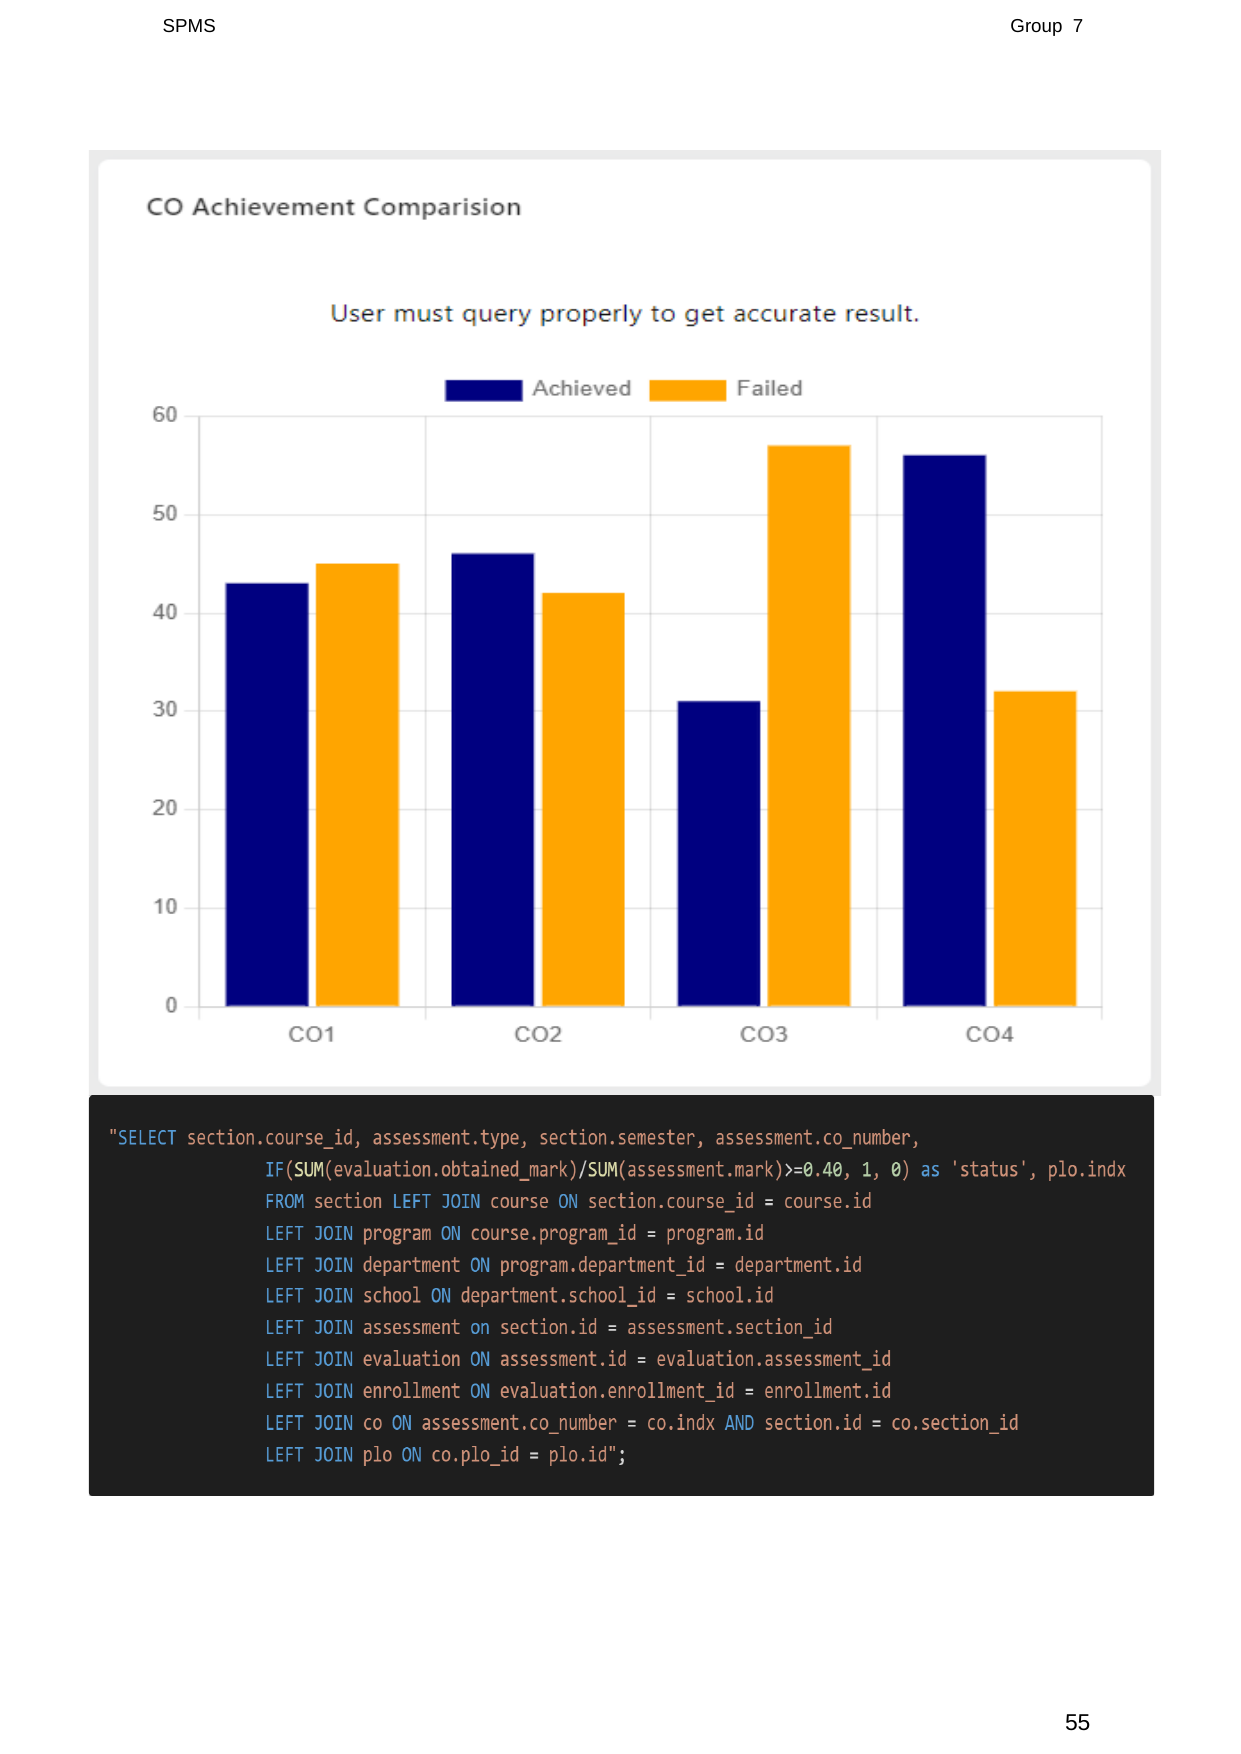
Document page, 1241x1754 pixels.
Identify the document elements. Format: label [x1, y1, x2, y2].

picture [88, 150, 1162, 1496]
